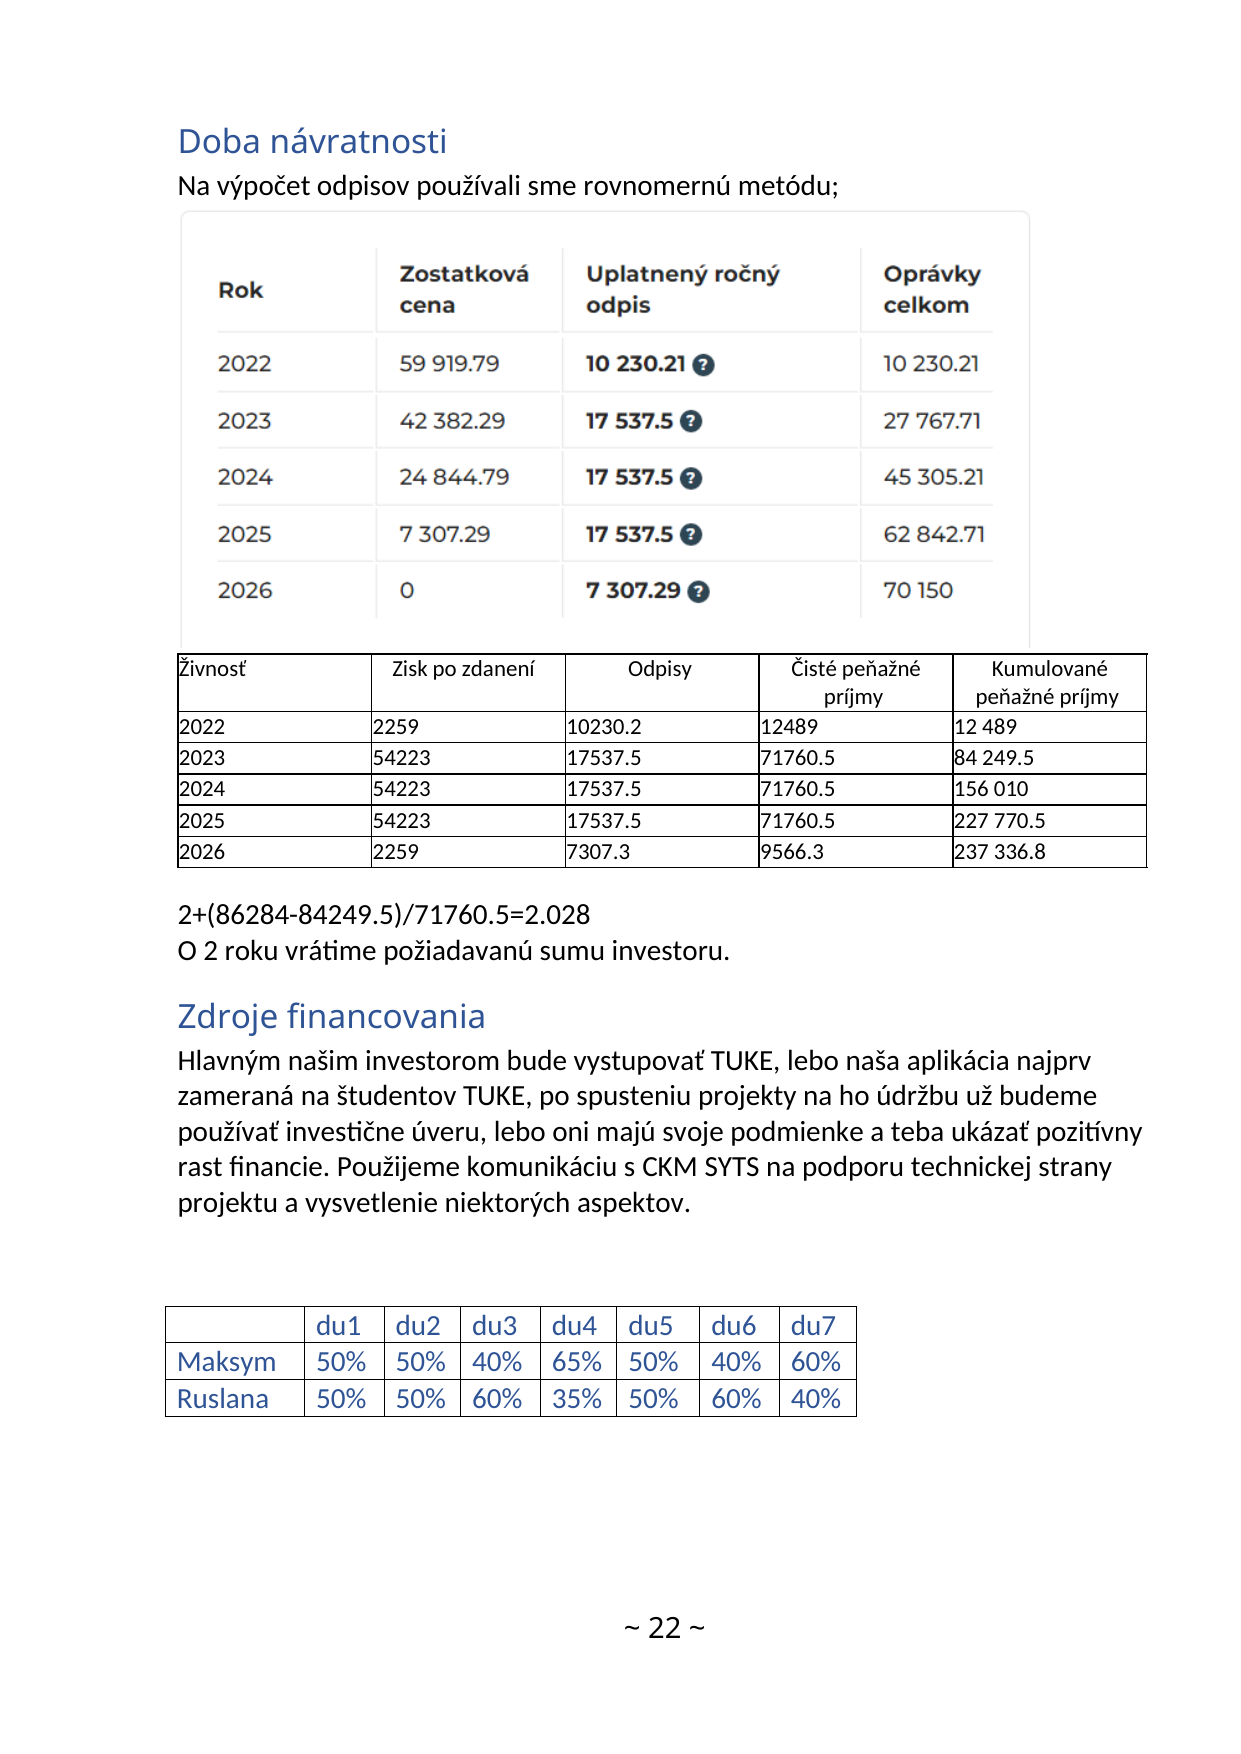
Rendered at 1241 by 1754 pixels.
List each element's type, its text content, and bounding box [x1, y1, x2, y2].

table_cell 2022 [179, 712, 371, 742]
table_header du6 [700, 1307, 779, 1342]
table_cell 50% [385, 1380, 460, 1416]
table_cell 17537.5 [566, 806, 758, 836]
table_cell 7307.3 [566, 837, 758, 867]
table_header [166, 1307, 304, 1342]
table_cell 227 770.5 [954, 806, 1146, 836]
picture [177, 202, 1034, 648]
table_cell 40% [780, 1380, 856, 1416]
subtitle Doba návratnosti [177, 118, 1152, 163]
text Hlavným našim investorom bude vystupovať TUKE, lebo naša aplikácia najprv zameraná na študentov TUKE, po spusteniu projekty na ho údržbu už budeme používať investične úveru, lebo oni majú svoje podmienke a teba ukázať pozitívny rast financie. Použijeme komunikáciu s CKM SYTS na podporu technickej strany projektu a vysvetlenie niektorých aspektov. [177, 1042, 1152, 1220]
table_cell 65% [541, 1343, 616, 1379]
table_header Živnosť [179, 655, 371, 711]
table_header du3 [461, 1307, 540, 1342]
table_cell 40% [700, 1343, 779, 1379]
table_cell 12 489 [954, 712, 1146, 742]
table_cell 50% [385, 1343, 460, 1379]
table_cell 50% [305, 1380, 384, 1416]
table_cell 50% [617, 1343, 699, 1379]
table_cell 156 010 [954, 775, 1146, 804]
table_header du2 [385, 1307, 460, 1342]
table_cell 50% [617, 1380, 699, 1416]
table_cell 71760.5 [760, 775, 952, 804]
table_cell 54223 [372, 806, 565, 836]
table_cell 54223 [372, 743, 565, 773]
table_header du7 [780, 1307, 856, 1342]
table_header Kumulované peňažné príjmy [954, 655, 1146, 711]
table_cell 2025 [179, 806, 371, 836]
table_cell 2026 [179, 837, 371, 867]
table_header du1 [305, 1307, 384, 1342]
table_cell 9566.3 [760, 837, 952, 867]
table_cell 50% [305, 1343, 384, 1379]
text O 2 roku vrátime požiadavanú sumu investoru. [177, 932, 1152, 968]
table_header Čisté peňažné príjmy [760, 655, 952, 711]
table_cell 2023 [179, 743, 371, 773]
table_cell 60% [461, 1380, 540, 1416]
table_cell 54223 [372, 775, 565, 804]
table_cell 60% [780, 1343, 856, 1379]
table_cell 84 249.5 [954, 743, 1146, 773]
text 2+(86284-84249.5)/71760.5=2.028 [177, 896, 1152, 932]
text Na výpočet odpisov používali sme rovnomernú metódu; [177, 167, 1152, 203]
table_header du4 [541, 1307, 616, 1342]
table_cell Ruslana [166, 1380, 304, 1416]
table_cell Maksym [166, 1343, 304, 1379]
table_cell 10230.2 [566, 712, 758, 742]
table_cell 237 336.8 [954, 837, 1146, 867]
table_cell 17537.5 [566, 743, 758, 773]
table_cell 12489 [760, 712, 952, 742]
table_cell 60% [700, 1380, 779, 1416]
table_cell 2259 [372, 837, 565, 867]
table_header Zisk po zdanení [372, 655, 565, 711]
subtitle Zdroje financovania [177, 993, 1152, 1038]
table_header du5 [617, 1307, 699, 1342]
table_cell 35% [541, 1380, 616, 1416]
table_cell 2024 [179, 775, 371, 804]
table_cell 71760.5 [760, 743, 952, 773]
table_cell 17537.5 [566, 775, 758, 804]
table_cell 40% [461, 1343, 540, 1379]
table_cell 2259 [372, 712, 565, 742]
table_header Odpisy [566, 655, 758, 711]
table_cell 71760.5 [760, 806, 952, 836]
